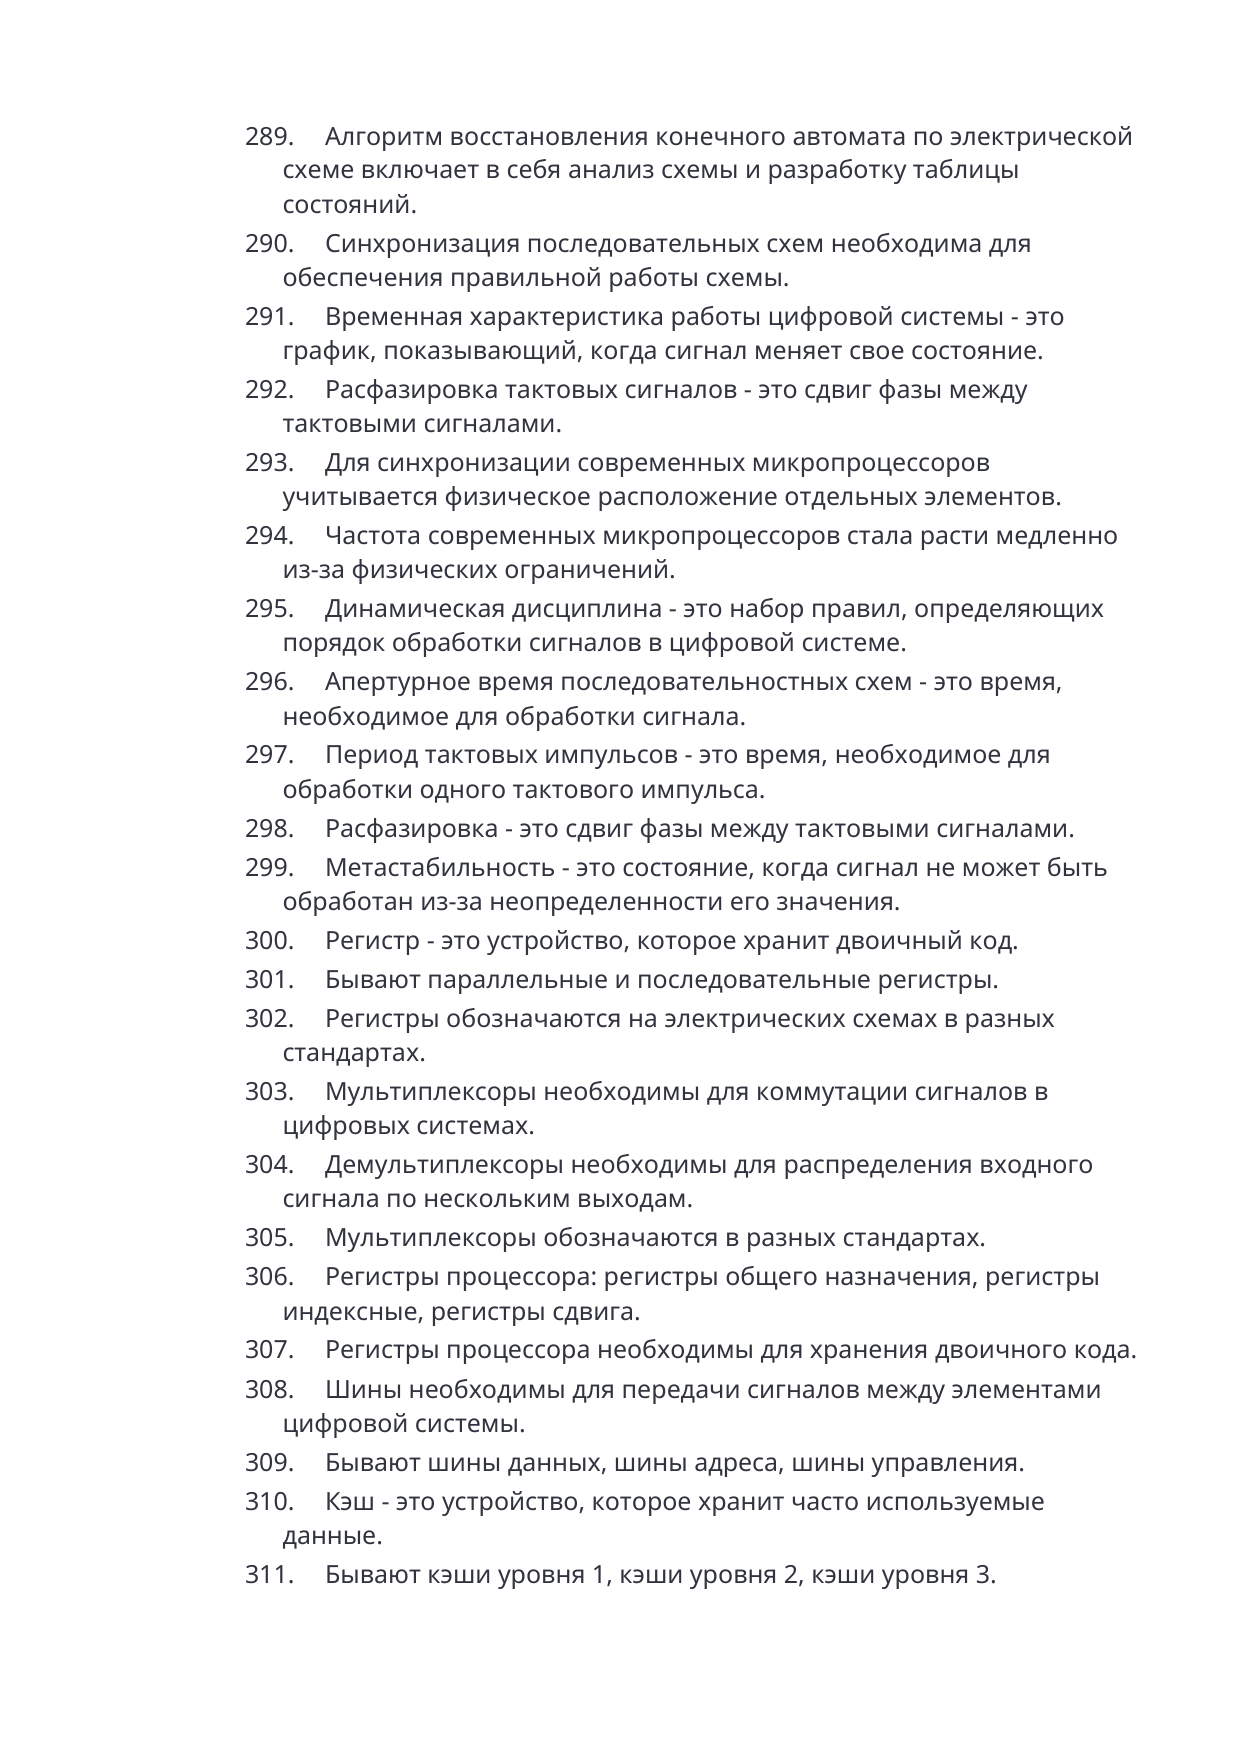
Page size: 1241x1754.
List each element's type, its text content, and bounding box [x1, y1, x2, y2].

list Расфазировка тактовых сигналов - это сдвиг фазы между тактовыми сигналами. [245, 372, 1152, 440]
list Для синхронизации современных микропроцессоров учитывается физическое расположение отдельных элементов. [245, 445, 1152, 513]
list Бывают шины данных, шины адреса, шины управления. [245, 1444, 1152, 1478]
list Регистр - это устройство, которое хранит двоичный код. [245, 922, 1152, 957]
list Шины необходимы для передачи сигналов между элементами цифровой системы. [245, 1371, 1152, 1439]
list Расфазировка - это сдвиг фазы между тактовыми сигналами. [245, 810, 1152, 844]
list Алгоритм восстановления конечного автомата по электрической схеме включает в себя анализ схемы и разработку таблицы состояний. [245, 118, 1152, 220]
list Частота современных микропроцессоров стала расти медленно из-за физических ограничений. [245, 518, 1152, 586]
list Период тактовых импульсов - это время, необходимое для обработки одного тактового импульса. [245, 737, 1152, 805]
list Синхронизация последовательных схем необходима для обеспечения правильной работы схемы. [245, 225, 1152, 293]
list Кэш - это устройство, которое хранит часто используемые данные. [245, 1483, 1152, 1552]
list Временная характеристика работы цифровой системы - это график, показывающий, когда сигнал меняет свое состояние. [245, 298, 1152, 367]
list Динамическая дисциплина - это набор правил, определяющих порядок обработки сигналов в цифровой системе. [245, 591, 1152, 659]
list Бывают параллельные и последовательные регистры. [245, 962, 1152, 996]
list Регистры процессора необходимы для хранения двоичного кода. [245, 1332, 1152, 1366]
list Демультиплексоры необходимы для распределения входного сигнала по нескольким выходам. [245, 1147, 1152, 1215]
list Метастабильность - это состояние, когда сигнал не может быть обработан из-за неопределенности его значения. [245, 849, 1152, 917]
list Бывают кэши уровня 1, кэши уровня 2, кэши уровня 3. [245, 1557, 1152, 1591]
list Регистры процессора: регистры общего назначения, регистры индексные, регистры сдвига. [245, 1259, 1152, 1327]
list Мультиплексоры необходимы для коммутации сигналов в цифровых системах. [245, 1074, 1152, 1142]
list Регистры обозначаются на электрических схемах в разных стандартах. [245, 1001, 1152, 1069]
list Апертурное время последовательностных схем - это время, необходимое для обработки сигнала. [245, 664, 1152, 732]
list Мультиплексоры обозначаются в разных стандартах. [245, 1220, 1152, 1254]
